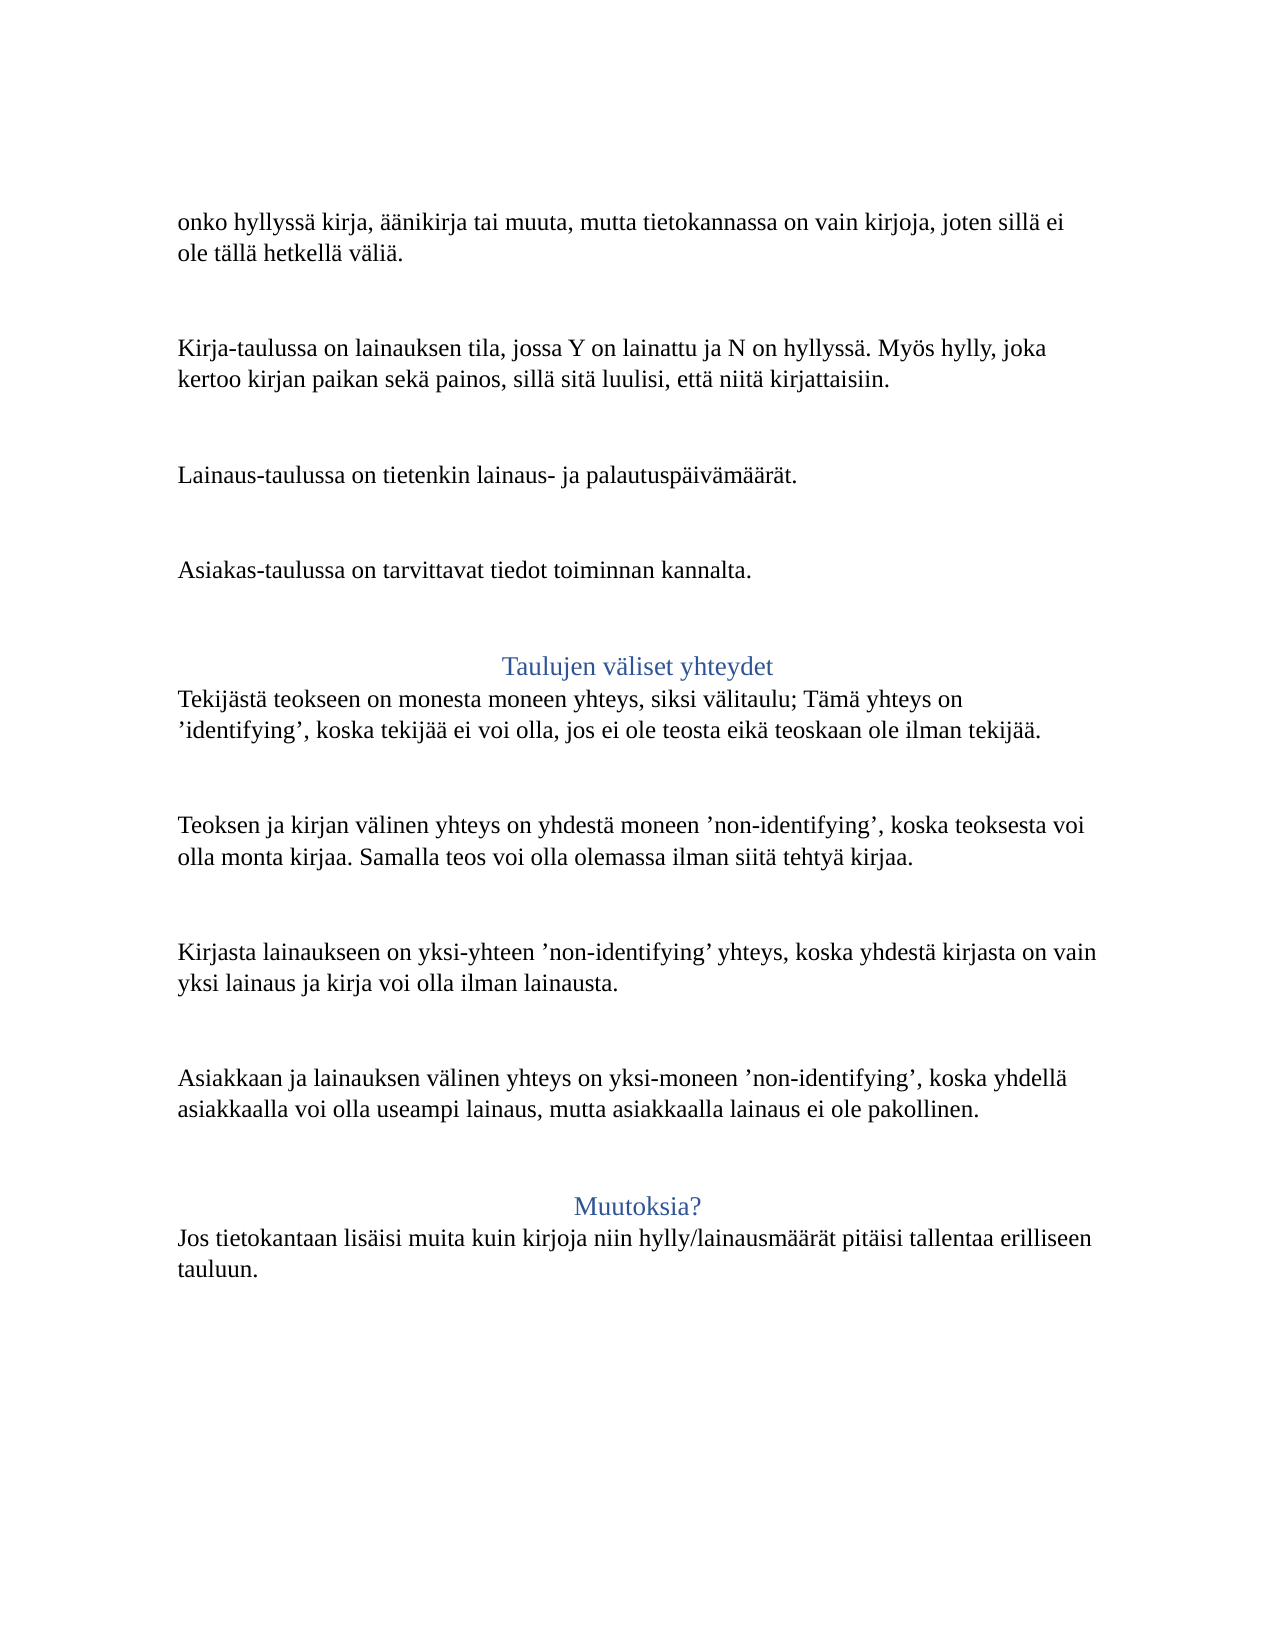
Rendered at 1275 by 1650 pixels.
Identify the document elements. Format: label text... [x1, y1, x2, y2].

text Jos tietokantaan lisäisi muita kuin kirjoja niin hylly/lainausmäärät pitäisi tallentaa erilliseen tauluun. [177, 1223, 1098, 1283]
text Kirja-taulussa on lainauksen tila, jossa Y on lainattu ja N on hyllyssä. Myös hylly, joka kertoo kirjan paikan sekä painos, sillä sitä luulisi, että niitä kirjattaisiin. [177, 333, 1098, 393]
text Teoksen ja kirjan välinen yhteys on yhdestä moneen ’non-identifying’, koska teoksesta voi olla monta kirjaa. Samalla teos voi olla olemassa ilman siitä tehtyä kirjaa. [177, 811, 1098, 870]
subtitle Taulujen väliset yhteydet [177, 651, 1098, 682]
text Kirjasta lainaukseen on yksi-yhteen ’non-identifying’ yhteys, koska yhdestä kirjasta on vain yksi lainaus ja kirja voi olla ilman lainausta. [177, 937, 1098, 997]
text Tekijästä teokseen on monesta moneen yhteys, siksi välitaulu; Tämä yhteys on ’identifying’, koska tekijää ei voi olla, jos ei ole teosta eikä teoskaan ole ilman tekijää. [177, 684, 1098, 744]
subtitle Muutoksia? [177, 1190, 1098, 1221]
text Asiakkaan ja lainauksen välinen yhteys on yksi-moneen ’non-identifying’, koska yhdellä asiakkaalla voi olla useampi lainaus, mutta asiakkaalla lainaus ei ole pakollinen. [177, 1063, 1098, 1123]
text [177, 207, 1098, 267]
text Asiakas-taulussa on tarvittavat tiedot toiminnan kannalta. [177, 555, 1098, 584]
text Lainaus-taulussa on tietenkin lainaus- ja palautuspäivämäärät. [177, 460, 1098, 488]
